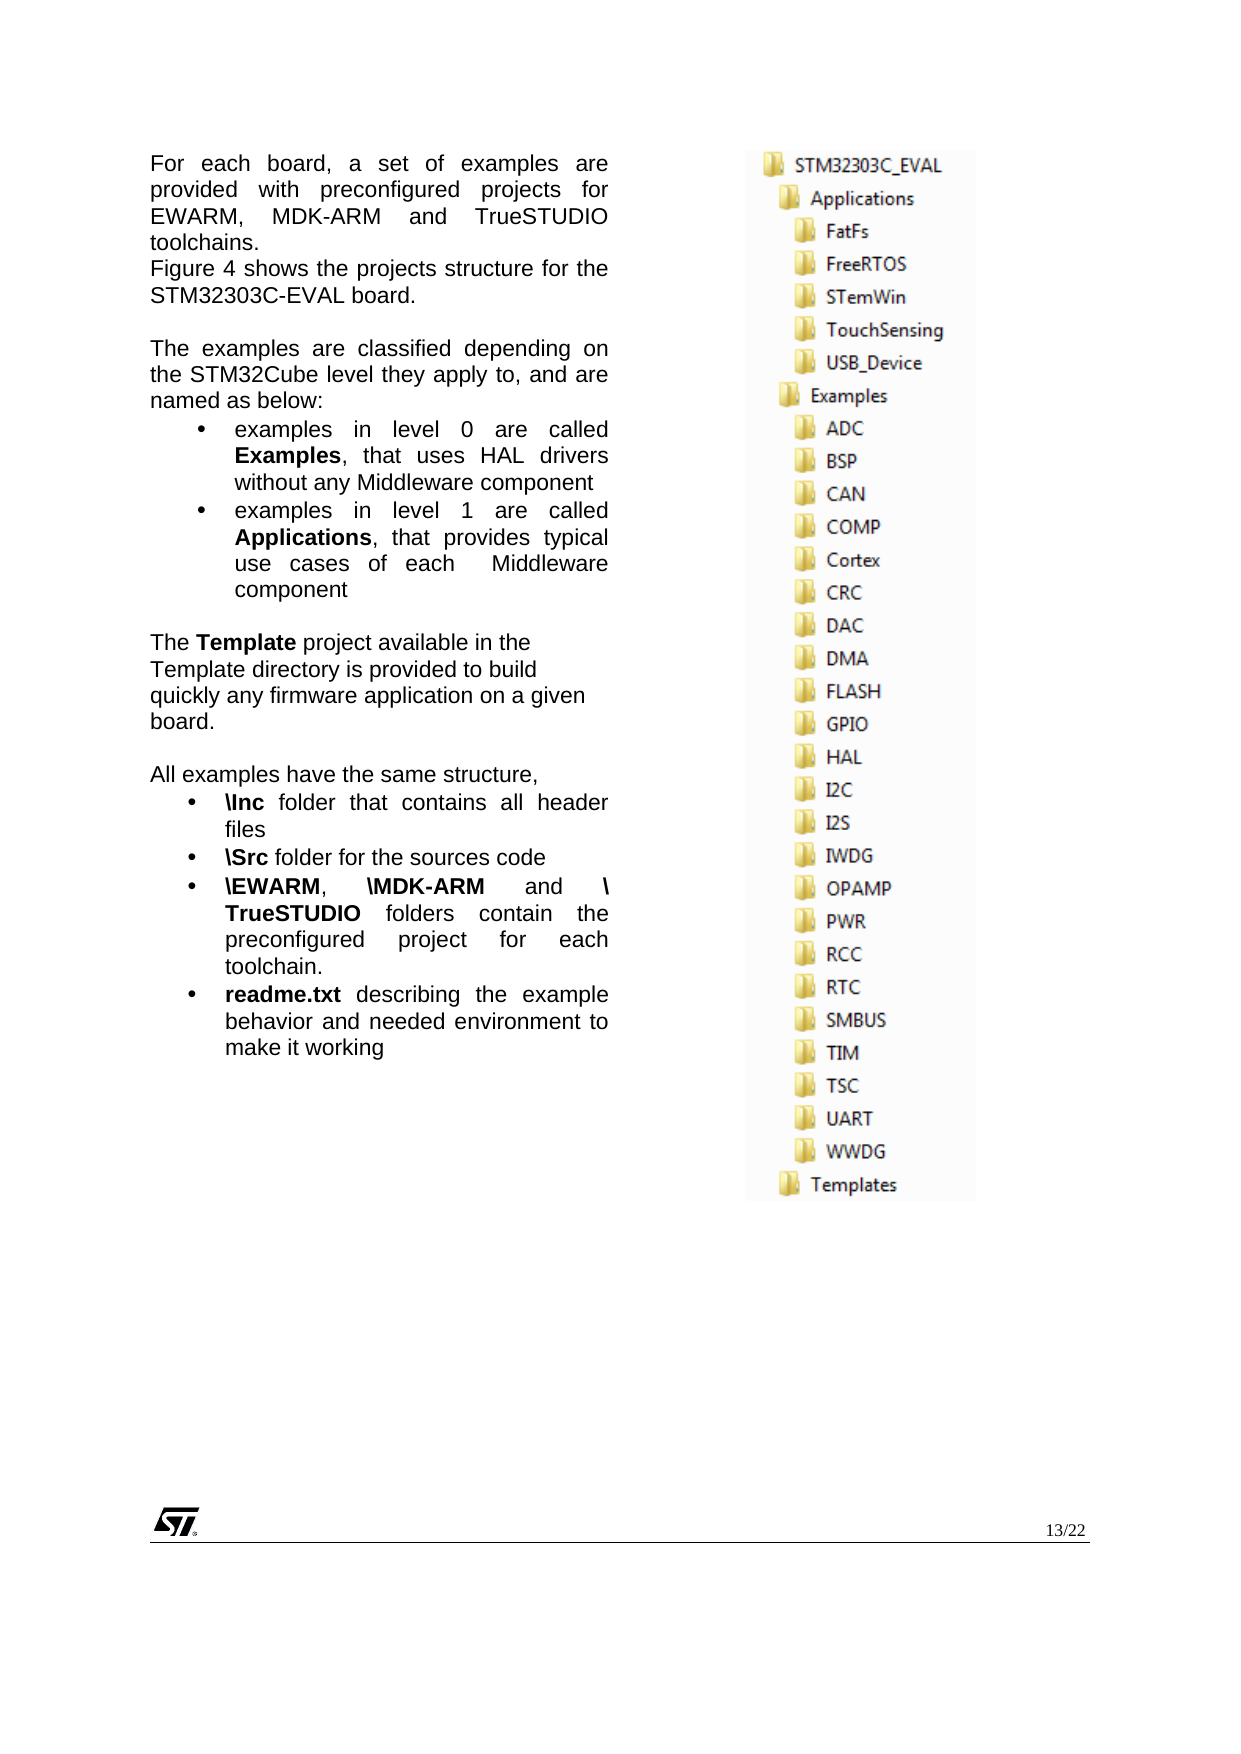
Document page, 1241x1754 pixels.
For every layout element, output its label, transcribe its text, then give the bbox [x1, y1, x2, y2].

picture [745, 150, 977, 1201]
picture [150, 1506, 200, 1537]
table_header For each board, a set of examples are provided with preconfigured projects for EWARM, MDK-ARM and TrueSTUDIO toolchains. Figure 4 shows the projects structure for the STM32303C-EVAL board. The examples are classified depending on the STM32Cube level they apply to, and are named as below: examples in level 0 are called Examples, that uses HAL drivers without any Middleware component examples in level 1 are called Applications, that provides typical use cases of each Middleware component The Template project available in the Template directory is provided to build quickly any firmware application on a given board. All examples have the same structure, \Inc folder that contains all header files \Src folder for the sources code \EWARM, \MDK-ARM and \TrueSTUDIO folders contain the preconfigured project for each toolchain. readme.txt describing the example behavior and needed environment to make it working [139, 150, 620, 1251]
table_header [620, 150, 1102, 1251]
